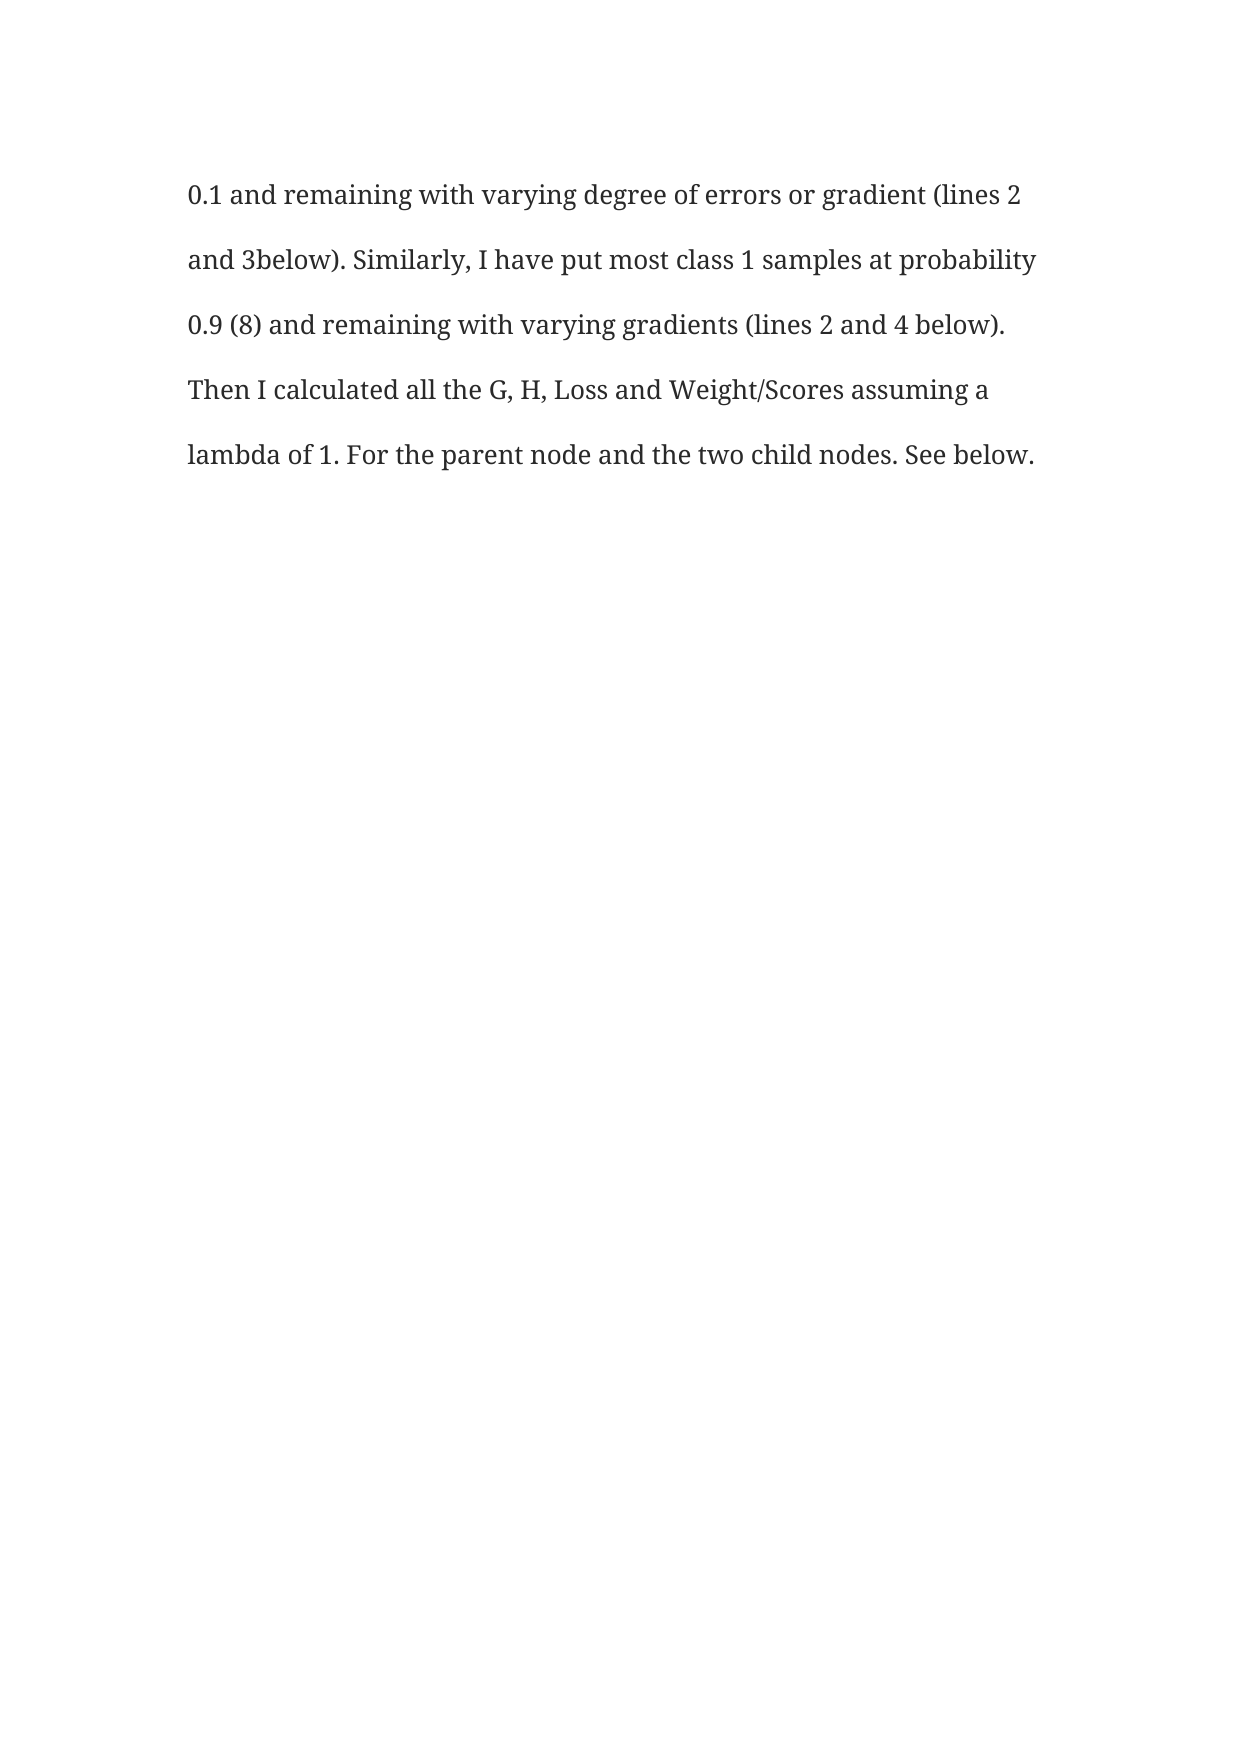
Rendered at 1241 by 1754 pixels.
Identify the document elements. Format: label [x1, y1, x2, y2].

text [187, 162, 1053, 487]
